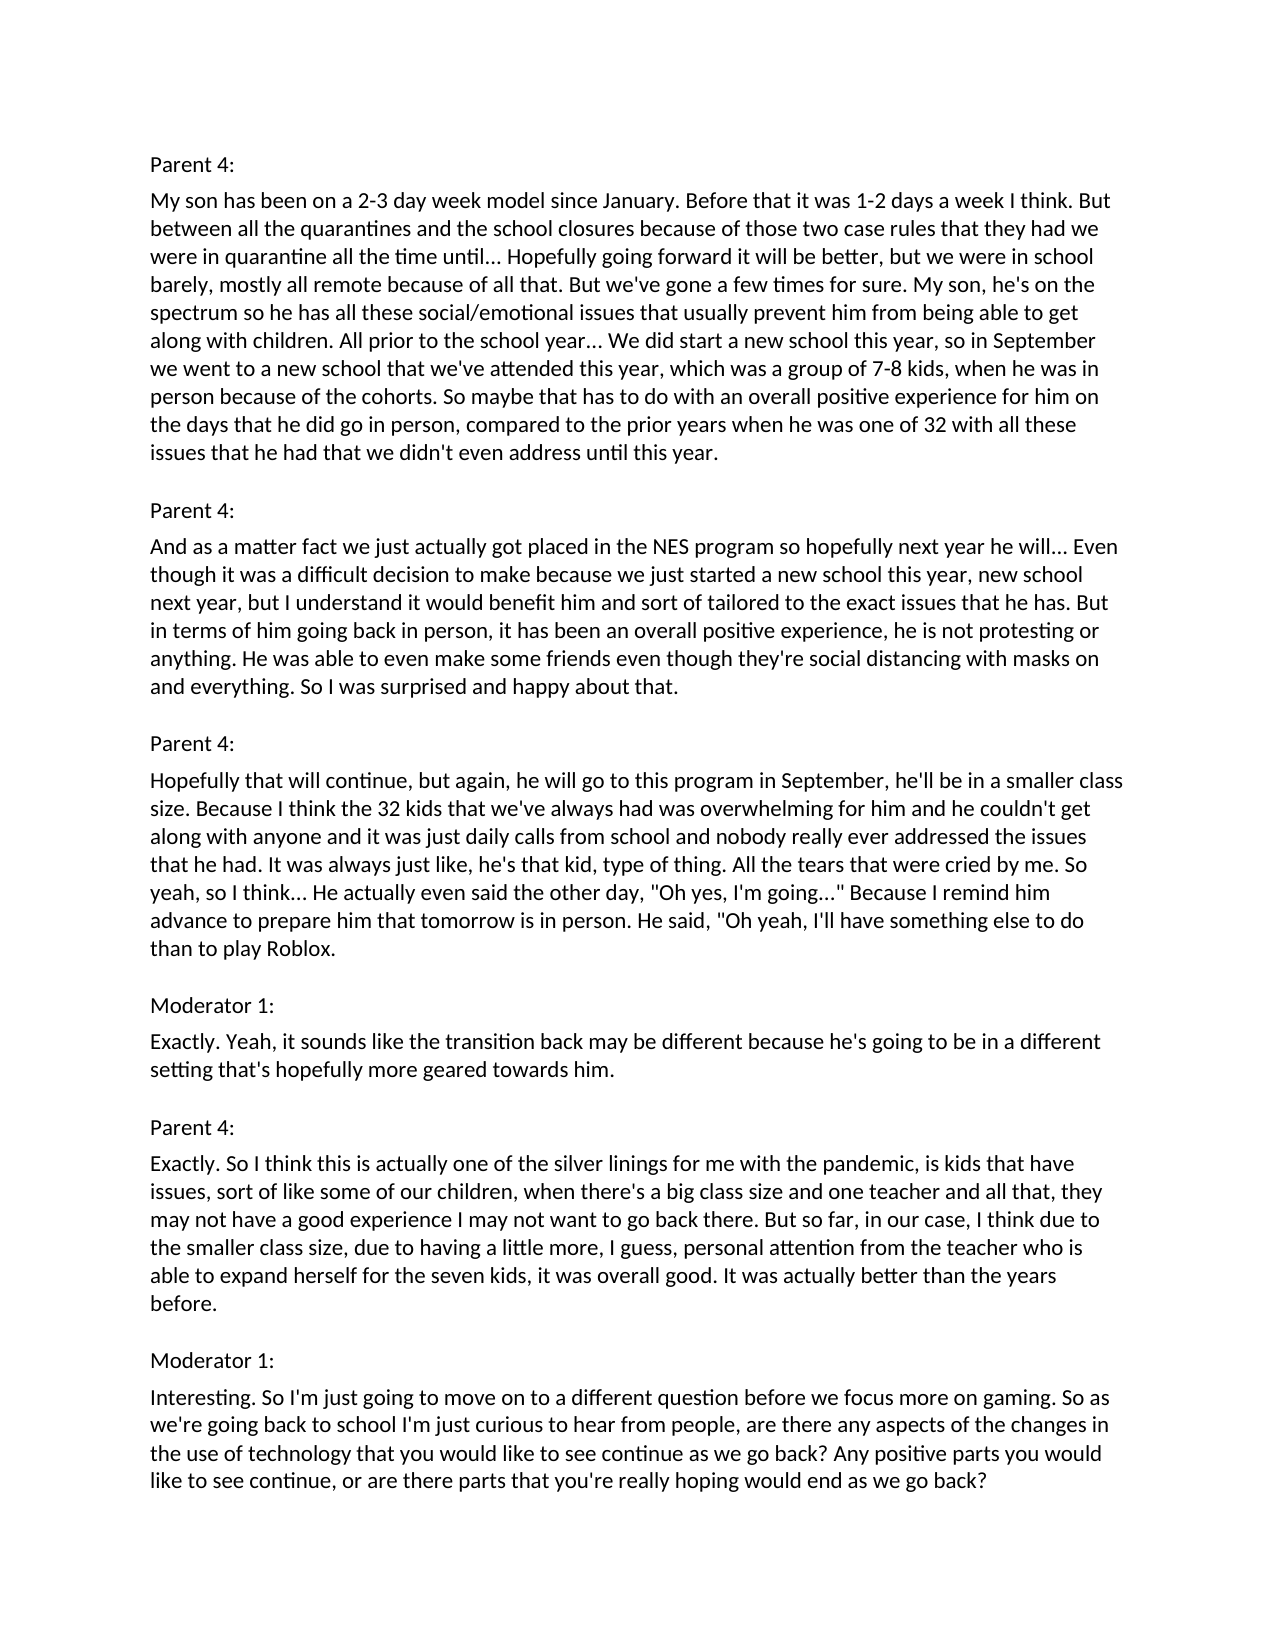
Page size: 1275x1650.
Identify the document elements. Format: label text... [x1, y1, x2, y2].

text My son has been on a 2-3 day week model since January. Before that it was 1-2 days a week I think. But between all the quarantines and the school closures because of those two case rules that they had we were in quarantine all the time until... Hopefully going forward it will be better, but we were in school barely, mostly all remote because of all that. But we've gone a few times for sure. My son, he's on the spectrum so he has all these social/emotional issues that usually prevent him from being able to get along with children. All prior to the school year... We did start a new school this year, so in September we went to a new school that we've attended this year, which was a group of 7-8 kids, when he was in person because of the cohorts. So maybe that has to do with an overall positive experience for him on the days that he did go in person, compared to the prior years when he was one of 32 with all these issues that he had that we didn't even address until this year. [150, 186, 1125, 467]
text Parent 4: [150, 729, 1125, 757]
text Parent 4: [150, 150, 1125, 178]
text Hopefully that will continue, but again, he will go to this program in September, he'll be in a smaller class size. Because I think the 32 kids that we've always had was overwhelming for him and he couldn't get along with anyone and it was just daily calls from school and nobody really ever addressed the issues that he had. It was always just like, he's that kid, type of thing. All the tears that were cried by me. So yeah, so I think... He actually even said the other day, "Oh yes, I'm going..." Because I remind him advance to prepare him that tomorrow is in person. He said, "Oh yeah, I'll have something else to do than to play Roblox. [150, 766, 1125, 962]
text Parent 4: [150, 1113, 1125, 1141]
text Interesting. So I'm just going to move on to a different question before we focus more on gaming. So as we're going back to school I'm just curious to hear from people, are there any aspects of the changes in the use of technology that you would like to see continue as we go back? Any positive parts you would like to see continue, or are there parts that you're really hoping would end as we go back? [150, 1383, 1125, 1495]
text Exactly. Yeah, it sounds like the transition back may be different because he's going to be in a different setting that's hopefully more geared towards him. [150, 1027, 1125, 1083]
text Moderator 1: [150, 991, 1125, 1019]
text Moderator 1: [150, 1346, 1125, 1374]
text Parent 4: [150, 496, 1125, 524]
text And as a matter fact we just actually got placed in the NES program so hopefully next year he will... Even though it was a difficult decision to make because we just started a new school this year, new school next year, but I understand it would benefit him and sort of tailored to the exact issues that he has. But in terms of him going back in person, it has been an overall positive experience, he is not protesting or anything. He was able to even make some friends even though they're social distancing with masks on and everything. So I was surprised and happy about that. [150, 532, 1125, 700]
text Exactly. So I think this is actually one of the silver linings for me with the pandemic, is kids that have issues, sort of like some of our children, when there's a big class size and one teacher and all that, they may not have a good experience I may not want to go back there. But so far, in our case, I think due to the smaller class size, due to having a little more, I guess, personal attention from the teacher who is able to expand herself for the seven kids, it was overall good. It was actually better than the years before. [150, 1149, 1125, 1317]
